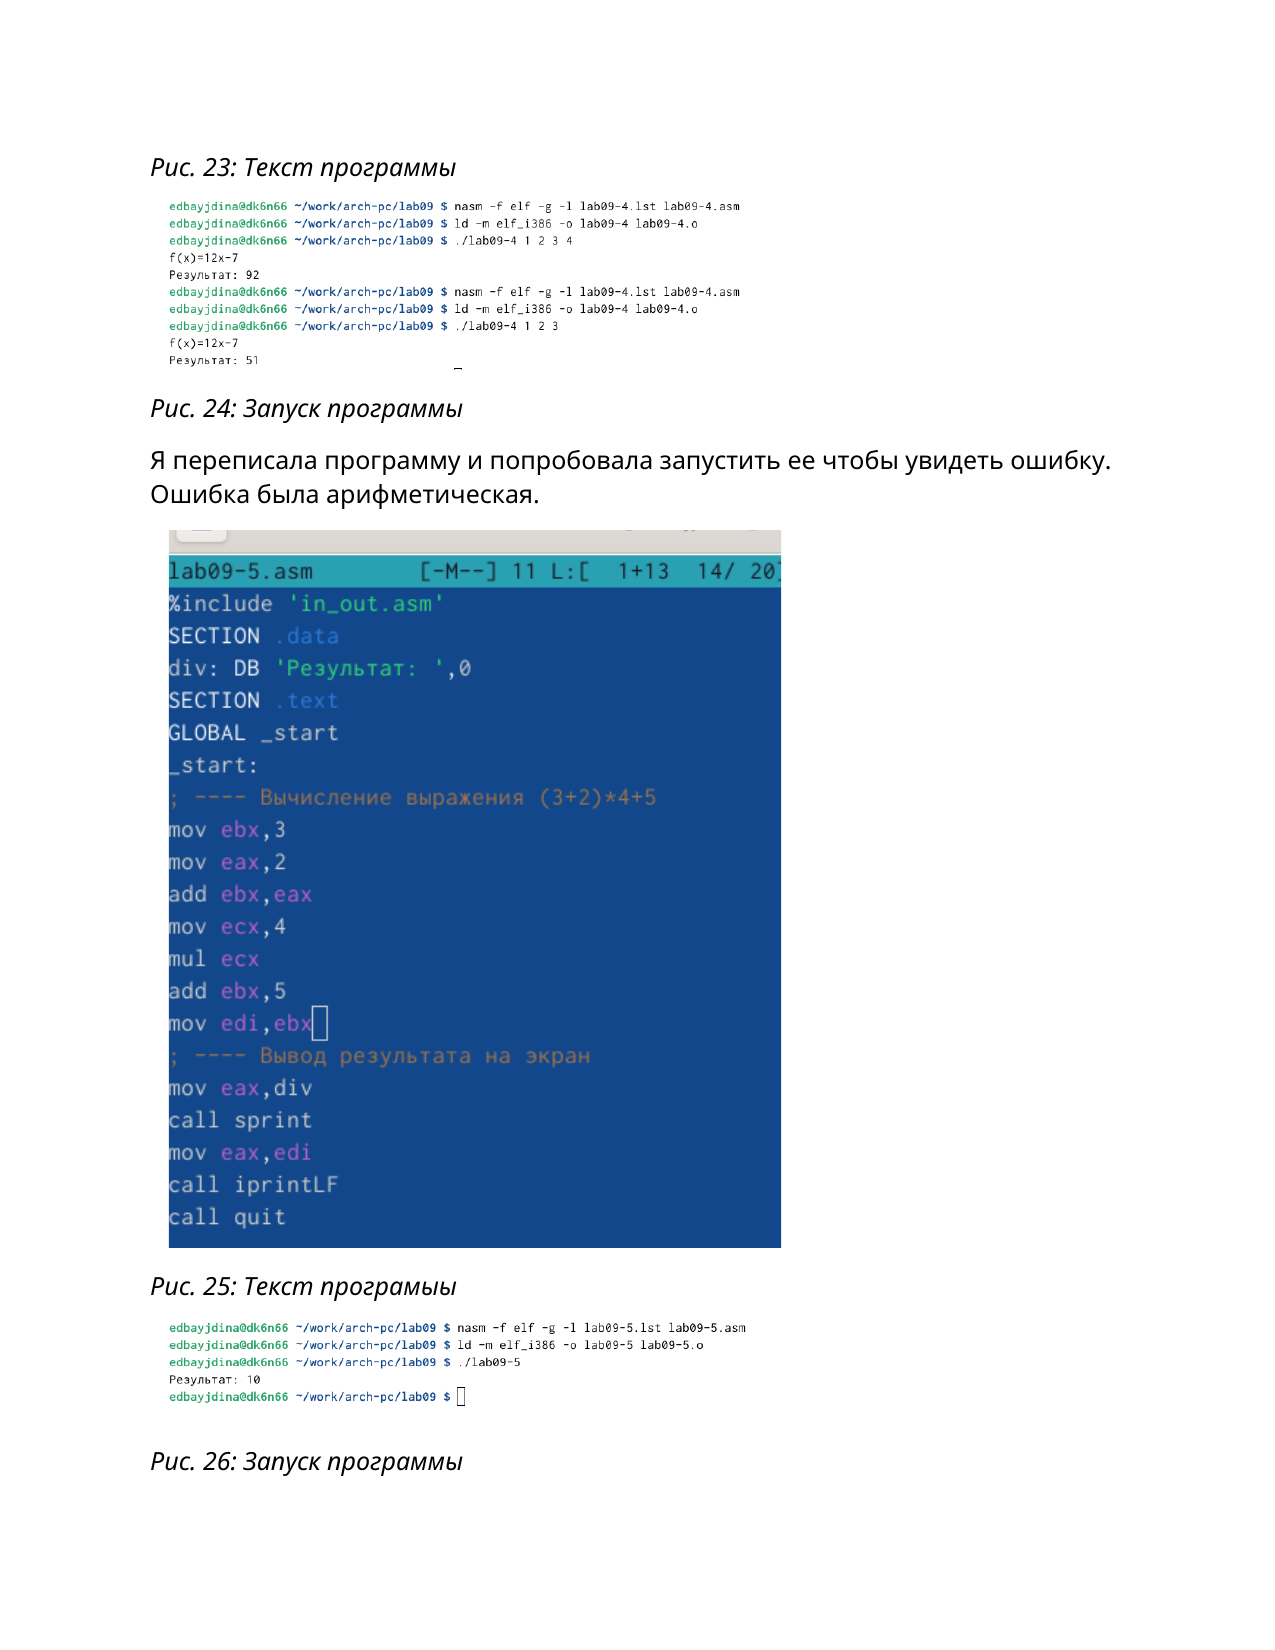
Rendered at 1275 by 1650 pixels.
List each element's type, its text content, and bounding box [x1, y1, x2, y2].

picture [168, 530, 782, 1248]
text Рис. 23: Текст программы [150, 150, 1125, 184]
text Рис. 26: Запуск программы [150, 1444, 1125, 1478]
picture [168, 1315, 782, 1423]
picture [168, 196, 782, 370]
text Я переписала программу и попробовала запустить ее чтобы увидеть ошибку. Ошибка была арифметическая. [150, 443, 1125, 511]
text Рис. 24: Запуск программы [150, 390, 1125, 424]
text Рис. 25: Текст програмыы [150, 1269, 1125, 1303]
